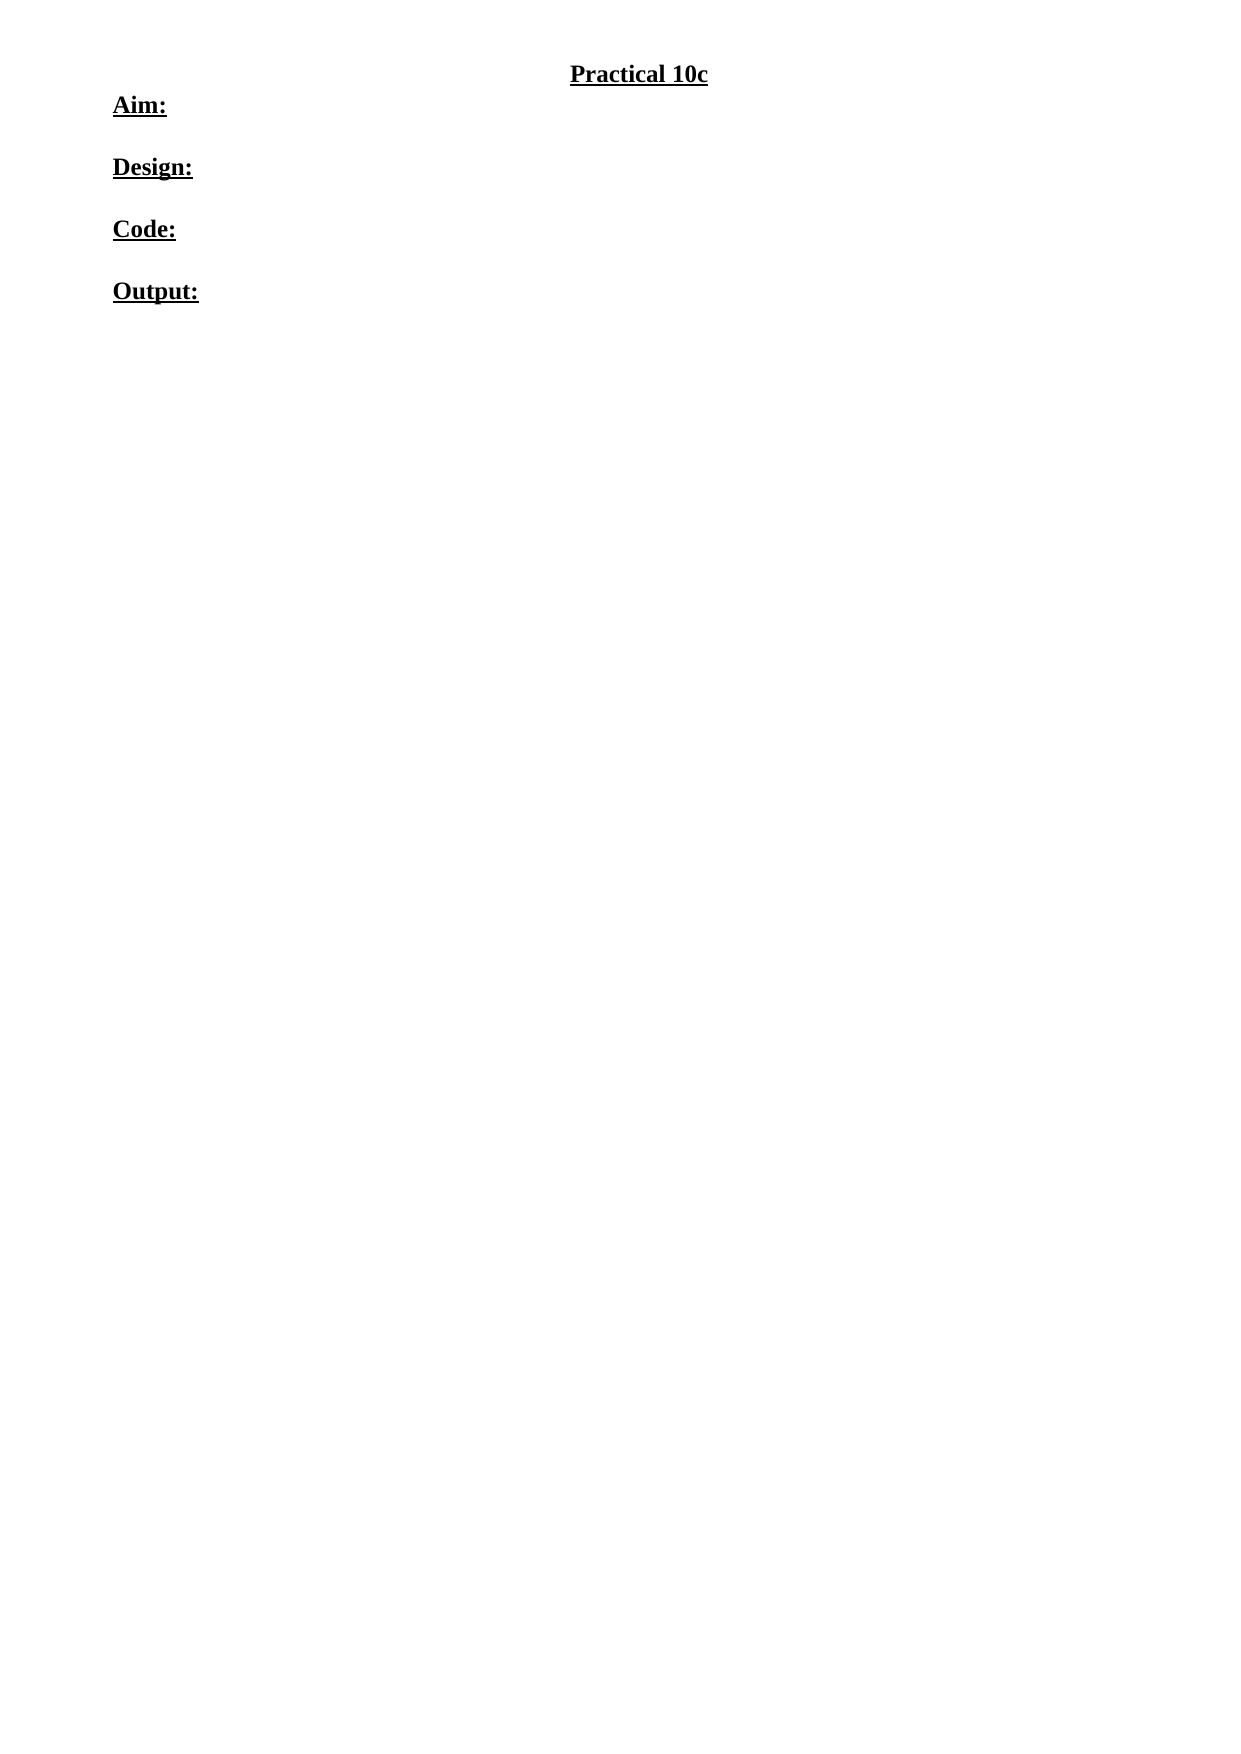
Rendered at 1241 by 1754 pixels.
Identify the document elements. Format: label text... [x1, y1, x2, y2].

list Practical 10c [112, 59, 1165, 88]
list Design: [112, 152, 1165, 181]
list Code: [112, 214, 1165, 243]
list Aim: [112, 90, 1165, 119]
list Output: [112, 276, 1165, 305]
